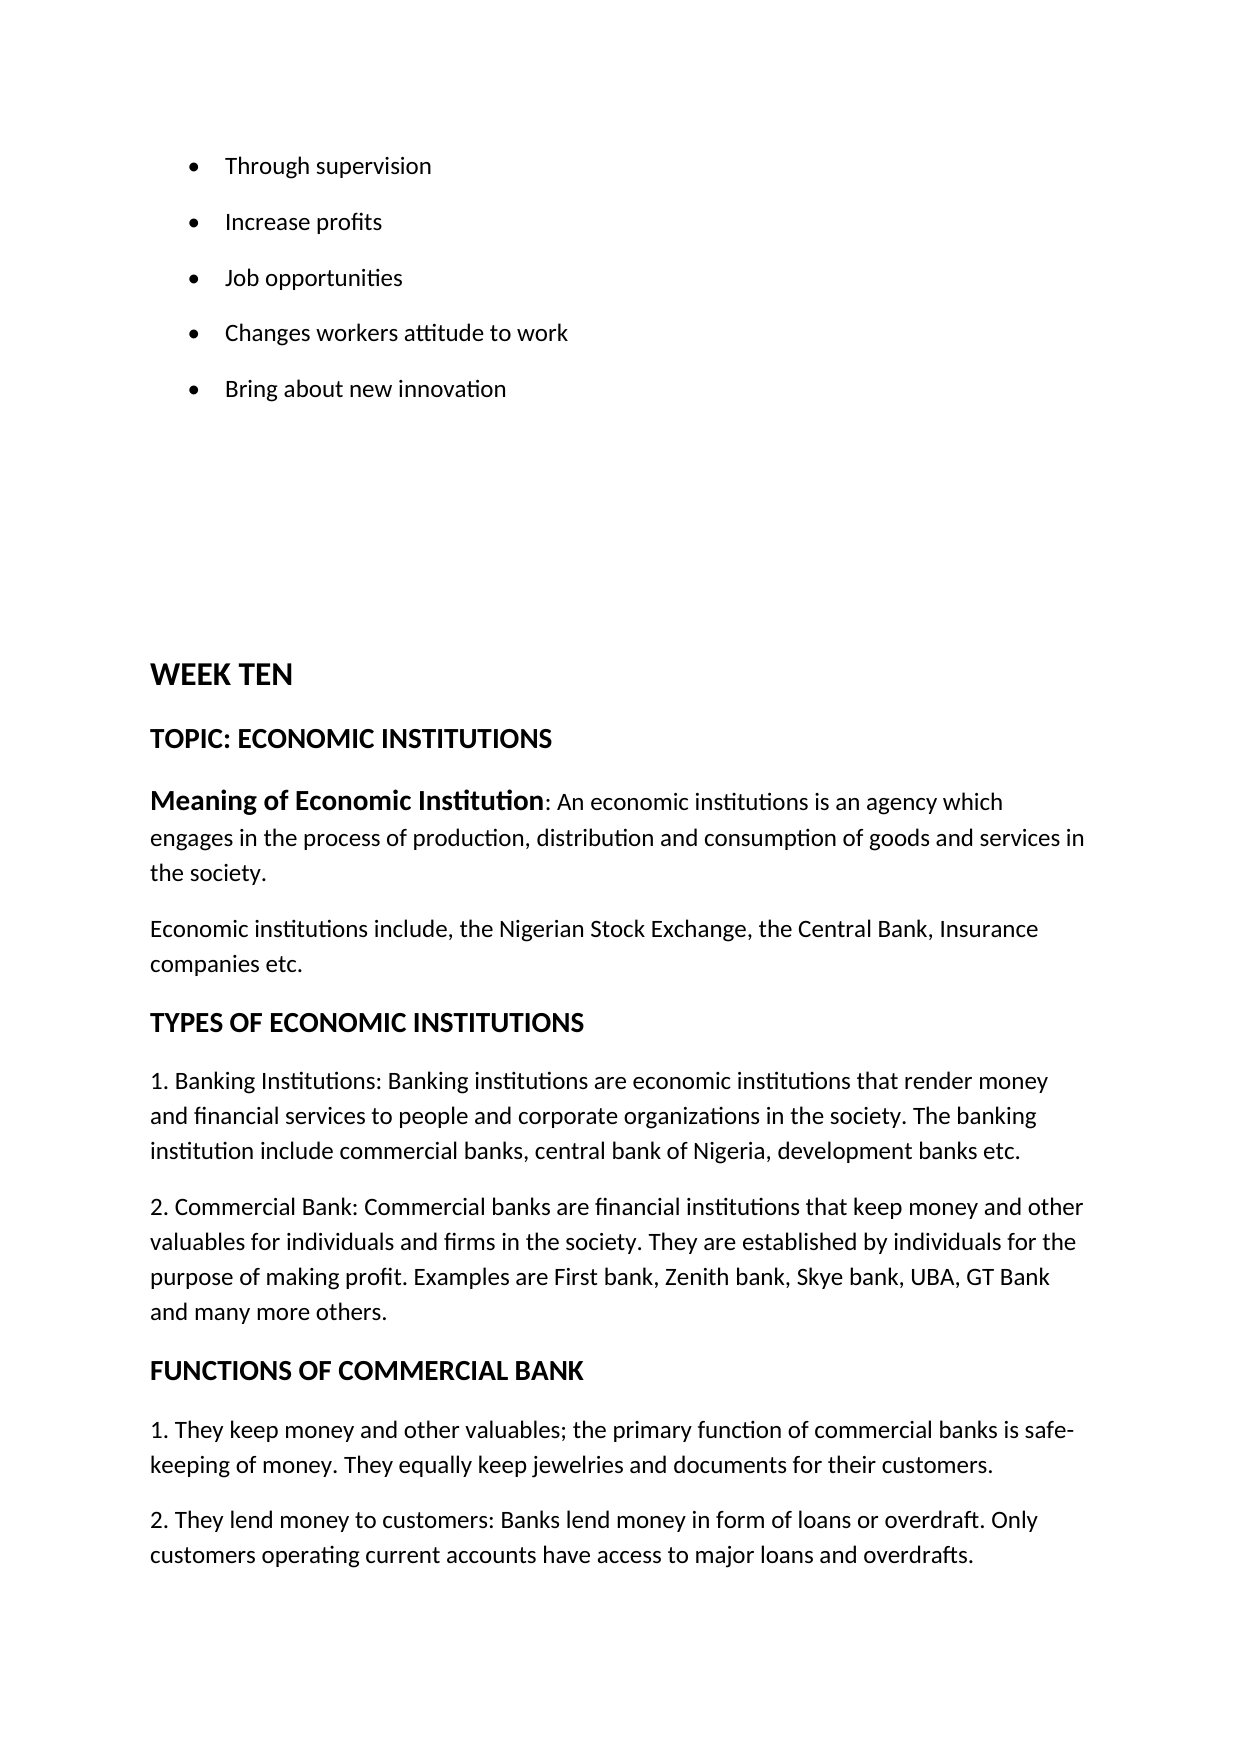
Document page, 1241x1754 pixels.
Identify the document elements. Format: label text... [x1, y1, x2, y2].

text TOPIC: ECONOMIC INSTITUTIONS [150, 720, 1090, 756]
text FUNCTIONS OF COMMERCIAL BANK [150, 1352, 1090, 1388]
list Bring about new innovation [187, 373, 1090, 404]
text TYPES OF ECONOMIC INSTITUTIONS [150, 1004, 1090, 1039]
list Increase profits [187, 206, 1090, 236]
text 2. Commercial Bank: Commercial banks are financial institutions that keep money and other valuables for individuals and firms in the society. They are established by individuals for the purpose of making profit. Examples are First bank, Zenith bank, Skye bank, UBA, GT Bank and many more others. [150, 1191, 1090, 1327]
text 1. Banking Institutions: Banking institutions are economic institutions that render money and financial services to people and corporate organizations in the society. The banking institution include commercial banks, central bank of Nigeria, development banks etc. [150, 1065, 1090, 1166]
text WEEK TEN [150, 652, 1090, 693]
text 1. They keep money and other valuables; the primary function of commercial banks is safe-keeping of money. They equally keep jewelries and documents for their customers. [150, 1414, 1090, 1479]
list Job opportunities [187, 262, 1090, 292]
list Through supervision [187, 150, 1090, 181]
text 2. They lend money to customers: Banks lend money in form of loans or overdraft. Only customers operating current accounts have access to major loans and overdrafts. [150, 1505, 1090, 1570]
text Economic institutions include, the Nigerian Stock Exchange, the Central Bank, Insurance companies etc. [150, 913, 1090, 978]
text Meaning of Economic Institution: An economic institutions is an agency which engages in the process of production, distribution and consumption of goods and services in the society. [150, 782, 1090, 887]
list Changes workers attitude to work [187, 317, 1090, 348]
